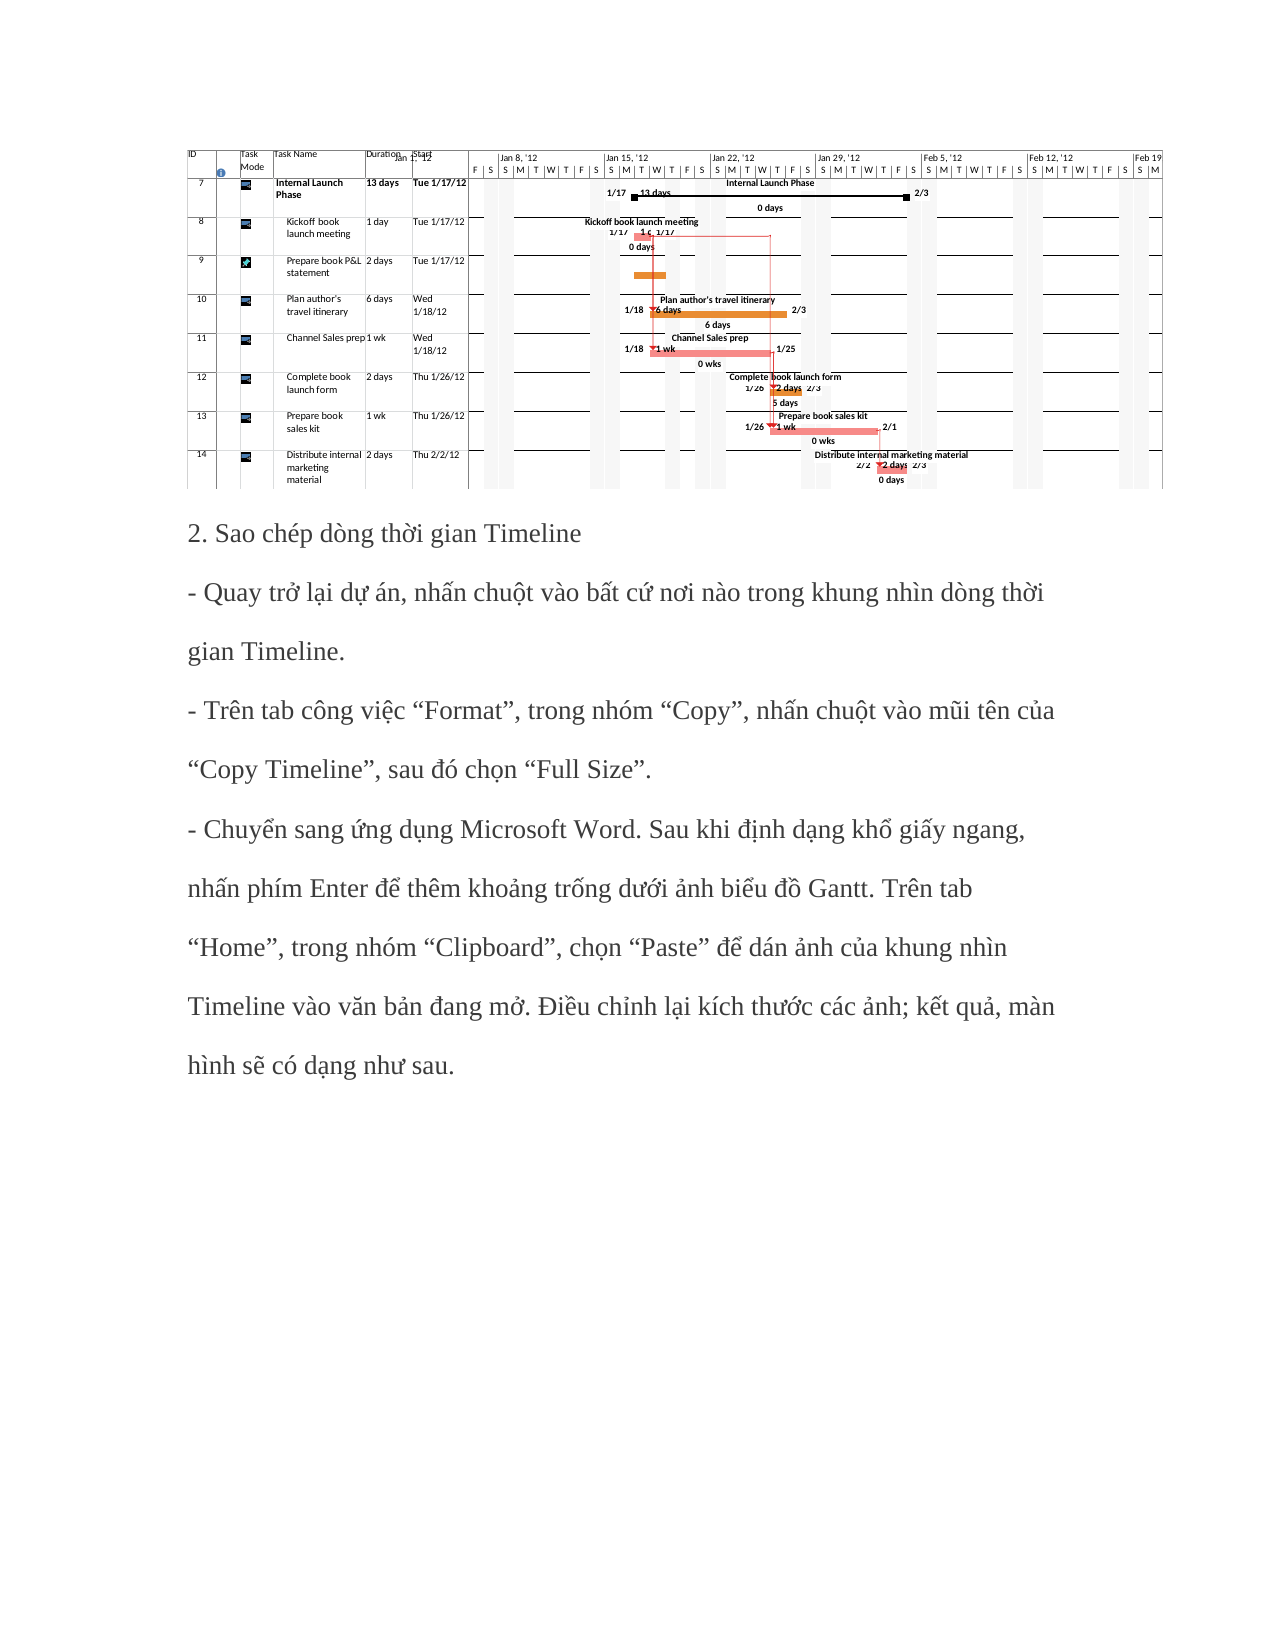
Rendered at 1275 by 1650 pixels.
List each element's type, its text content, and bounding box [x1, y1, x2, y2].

text Timeline vào văn bản đang mở. Điều chỉnh lại kích thước các ảnh; kết quả, màn [187, 990, 1125, 1021]
text gian Timeline. [187, 635, 1125, 666]
text hình sẽ có dạng như sau. [187, 1049, 1125, 1081]
text - Quay trở lại dự án, nhấn chuột vào bất cứ nơi nào trong khung nhìn dòng thời [187, 576, 1125, 607]
text - Trên tab công việc “Format”, trong nhóm “Copy”, nhấn chuột vào mũi tên của [187, 694, 1125, 726]
text 2. Sao chép dòng thời gian Timeline [187, 517, 1125, 548]
text - Chuyển sang ứng dụng Microsoft Word. Sau khi định dạng khổ giấy ngang, [187, 813, 1125, 844]
text “Copy Timeline”, sau đó chọn “Full Size”. [187, 754, 1125, 785]
text nhấn phím Enter để thêm khoảng trống dưới ảnh biểu đồ Gantt. Trên tab [187, 872, 1125, 903]
text “Home”, trong nhóm “Clipboard”, chọn “Paste” để dán ảnh của khung nhìn [187, 931, 1125, 962]
